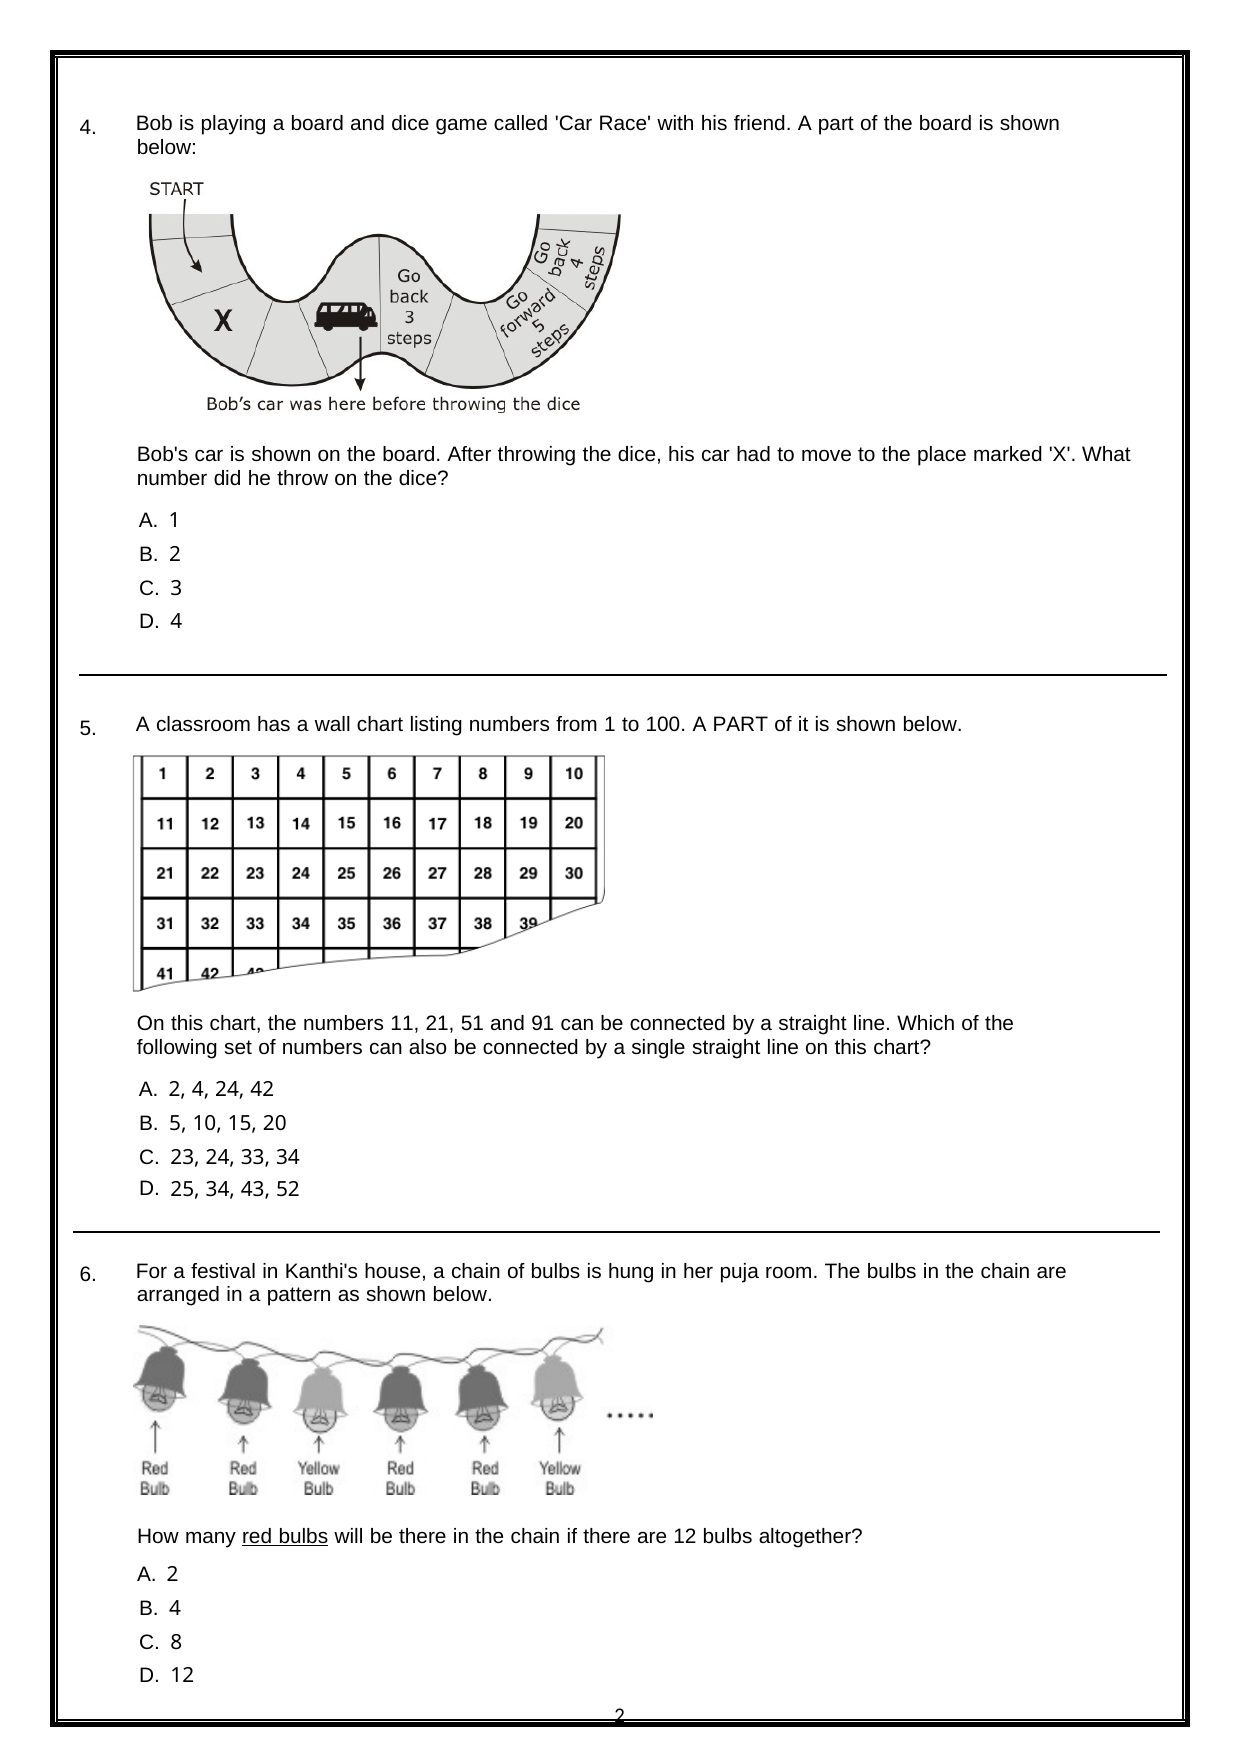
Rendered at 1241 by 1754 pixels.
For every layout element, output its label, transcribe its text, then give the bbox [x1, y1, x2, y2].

text A. 1 [139, 505, 1172, 533]
text 4. Bob is playing a board and dice game called 'Car Race' with his friend. A part of the board is shown below: [79, 112, 1118, 159]
text How many red bulbs will be there in the chain if there are 12 bulbs altogether? [137, 1508, 905, 1548]
picture [133, 1325, 653, 1495]
text 6. For a festival in Kanthi's house, a chain of bulbs is hung in her puja room. The bulbs in the chain are arranged in a pattern as shown below. [79, 1259, 1129, 1306]
text On this chart, the numbers 11, 21, 51 and 91 can be connected by a straight line. Which of the following set of numbers can also be connected by a single straight line on this chart? [137, 1012, 1057, 1059]
text Bob's car is shown on the board. After throwing the dice, his car had to move to the place marked 'X'. What number did he throw on the dice? [137, 443, 1137, 490]
picture [132, 755, 605, 992]
picture [148, 182, 621, 413]
text B. 5, 10, 15, 20 [139, 1108, 1172, 1137]
text C. 3 [139, 573, 1172, 601]
text A. 2, 4, 24, 42 [139, 1074, 1172, 1103]
text B. 2 [139, 539, 1172, 567]
text C. 8 [139, 1627, 1172, 1655]
text B. 4 [139, 1593, 1172, 1621]
text 5. A classroom has a wall chart listing numbers from 1 to 100. A PART of it is shown below. [79, 712, 1172, 739]
text A. 2 [137, 1548, 905, 1587]
text D. 25, 34, 43, 52 [139, 1176, 1172, 1199]
text D. 4 [139, 607, 1172, 635]
text D. 12 [139, 1661, 1172, 1689]
text C. 23, 24, 33, 34 [139, 1142, 1172, 1171]
